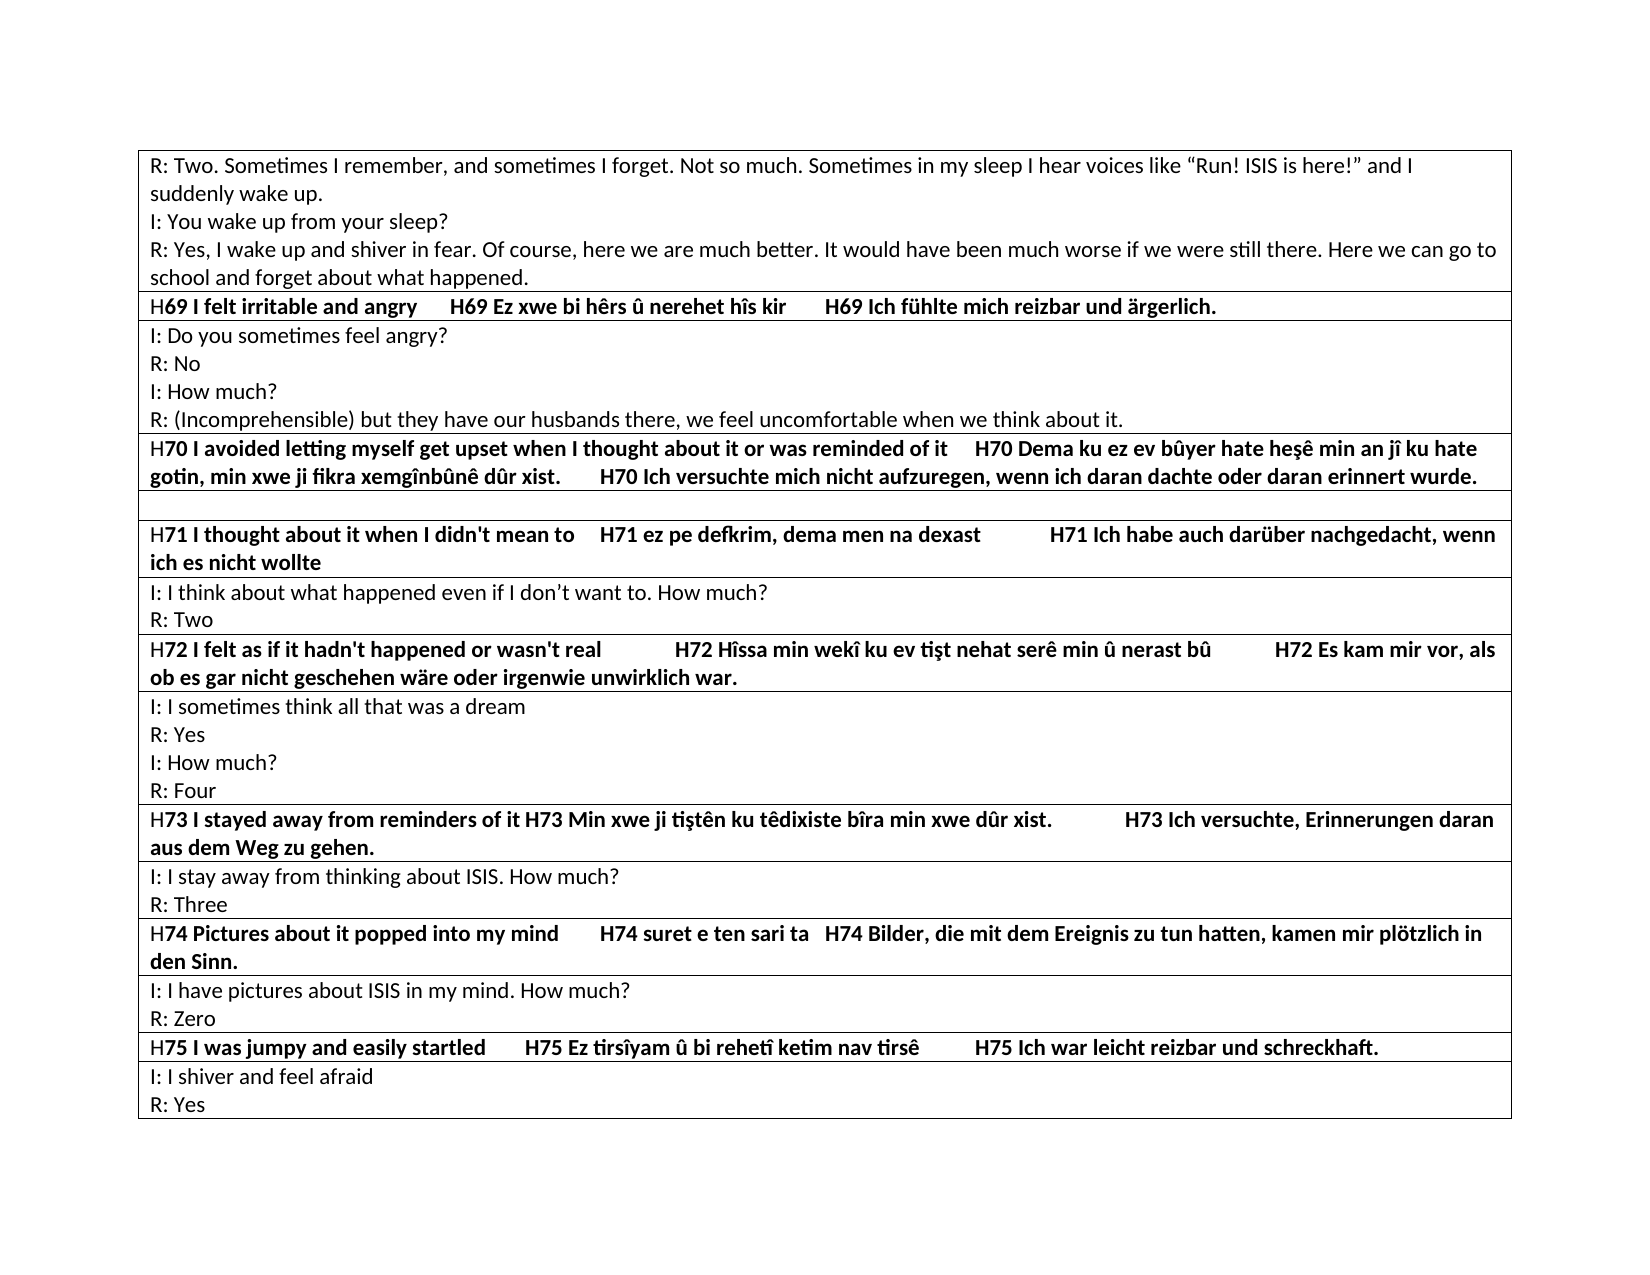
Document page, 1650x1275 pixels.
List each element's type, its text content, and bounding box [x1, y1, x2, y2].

table_cell I: Do you sometimes feel angry? R: No I: How much? R: (Incomprehensible) but they have our husbands there, we feel uncomfortable when we think about it. [139, 321, 1511, 433]
table_cell H71 I thought about it when I didn't mean to H71 ez pe defkrim, dema men na dexast H71 Ich habe auch darüber nachgedacht, wenn ich es nicht wollte [139, 521, 1511, 577]
table_cell I: I sometimes think all that was a dream R: Yes I: How much? R: Four [139, 692, 1511, 804]
table_cell I: I have pictures about ISIS in my mind. How much? R: Zero [139, 976, 1511, 1032]
table_cell [139, 491, 1511, 519]
table_cell H75 I was jumpy and easily startled H75 Ez tirsîyam û bi rehetî ketim nav tirsê H75 Ich war leicht reizbar und schreckhaft. [139, 1033, 1511, 1061]
table_cell H69 I felt irritable and angry H69 Ez xwe bi hêrs û nerehet hîs kir H69 Ich fühlte mich reizbar und ärgerlich. [139, 292, 1511, 320]
table_cell H70 I avoided letting myself get upset when I thought about it or was reminded of it H70 Dema ku ez ev bûyer hate heşê min an jî ku hate gotin, min xwe ji fikra xemgînbûnê dûr xist. H70 Ich versuchte mich nicht aufzuregen, wenn ich daran dachte oder daran erinnert wurde. [139, 434, 1511, 490]
table_cell H74 Pictures about it popped into my mind H74 suret e ten sari ta H74 Bilder, die mit dem Ereignis zu tun hatten, kamen mir plötzlich in den Sinn. [139, 919, 1511, 975]
table_cell H72 I felt as if it hadn't happened or wasn't real H72 Hîssa min wekî ku ev tişt nehat serê min û nerast bû H72 Es kam mir vor, als ob es gar nicht geschehen wäre oder irgenwie unwirklich war. [139, 635, 1511, 691]
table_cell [139, 1062, 1511, 1118]
table_cell H73 I stayed away from reminders of it H73 Min xwe ji tiştên ku têdixiste bîra min xwe dûr xist. H73 Ich versuchte, Erinnerungen daran aus dem Weg zu gehen. [139, 805, 1511, 861]
table_cell I: I think about what happened even if I don’t want to. How much? R: Two [139, 578, 1511, 634]
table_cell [139, 151, 1511, 291]
table_cell I: I stay away from thinking about ISIS. How much? R: Three [139, 862, 1511, 918]
